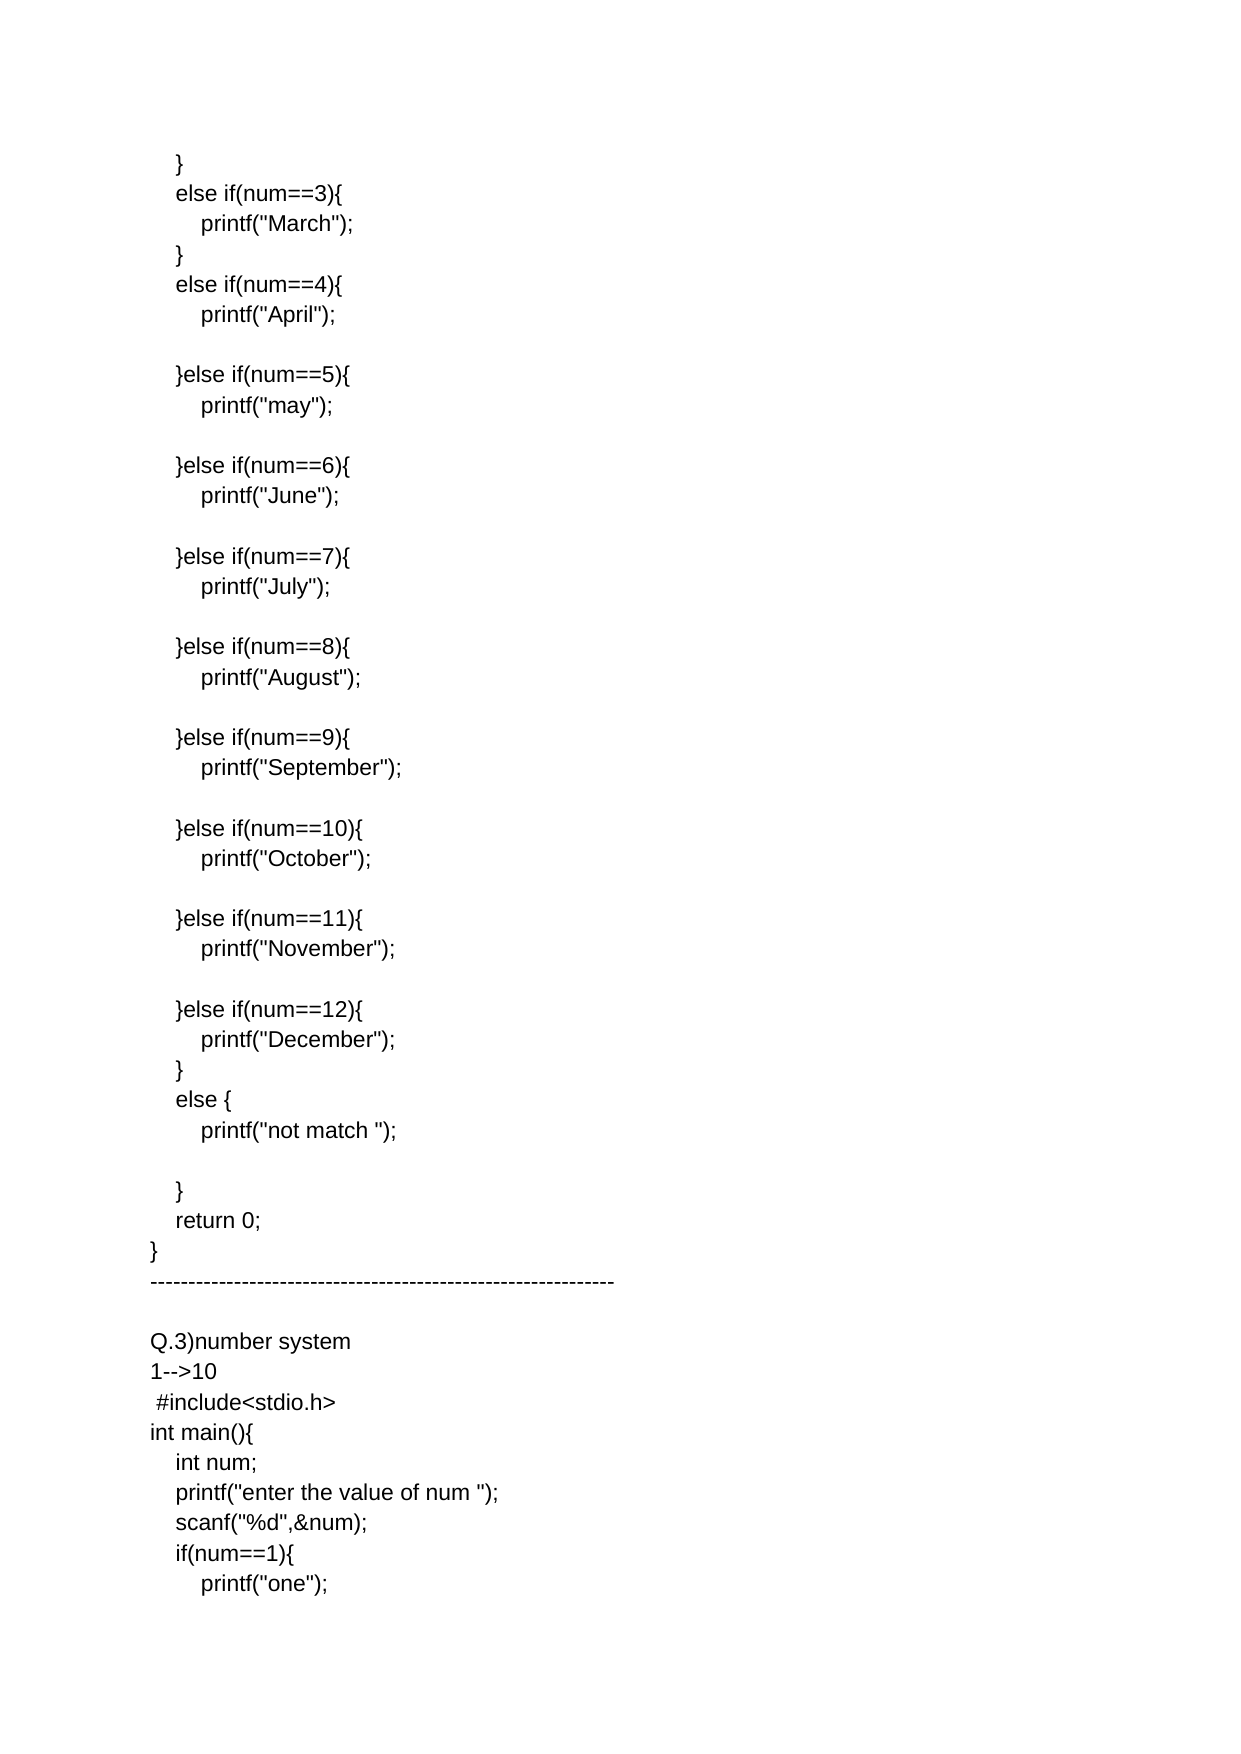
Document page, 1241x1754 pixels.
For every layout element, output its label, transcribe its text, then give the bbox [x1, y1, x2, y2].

text printf("November"); [150, 935, 1090, 962]
text printf("one"); [150, 1570, 1090, 1596]
text ------------------------------------------------------------- [150, 1268, 1090, 1294]
text return 0; [150, 1207, 1090, 1234]
text scanf("%d",&num); [150, 1509, 1090, 1536]
text printf("March"); [150, 210, 1090, 237]
text }else if(num==10){ [150, 814, 1090, 841]
text printf("enter the value of num "); [150, 1479, 1090, 1506]
text Q.3)number system [150, 1328, 1090, 1354]
text #include<stdio.h> [150, 1388, 1090, 1415]
text printf("August"); [150, 663, 1090, 690]
text } [150, 150, 1090, 176]
text int main(){ [150, 1419, 1090, 1445]
text }else if(num==7){ [150, 543, 1090, 569]
text printf("December"); [150, 1026, 1090, 1052]
text } [150, 1056, 1090, 1083]
text printf("not match "); [150, 1117, 1090, 1143]
text } [150, 1237, 1090, 1264]
text else if(num==3){ [150, 180, 1090, 207]
text printf("September"); [150, 754, 1090, 781]
text }else if(num==5){ [150, 361, 1090, 388]
text }else if(num==8){ [150, 633, 1090, 660]
text }else if(num==12){ [150, 996, 1090, 1022]
text printf("April"); [150, 301, 1090, 327]
text printf("June"); [150, 482, 1090, 509]
text printf("July"); [150, 573, 1090, 599]
text 1-->10 [150, 1358, 1090, 1385]
text printf("October"); [150, 845, 1090, 871]
text }else if(num==6){ [150, 452, 1090, 478]
text } [150, 1177, 1090, 1203]
text else if(num==4){ [150, 271, 1090, 297]
text } [150, 241, 1090, 267]
text }else if(num==11){ [150, 905, 1090, 932]
text }else if(num==9){ [150, 724, 1090, 750]
text int num; [150, 1449, 1090, 1475]
text printf("may"); [150, 392, 1090, 418]
text else { [150, 1086, 1090, 1113]
text if(num==1){ [150, 1539, 1090, 1566]
